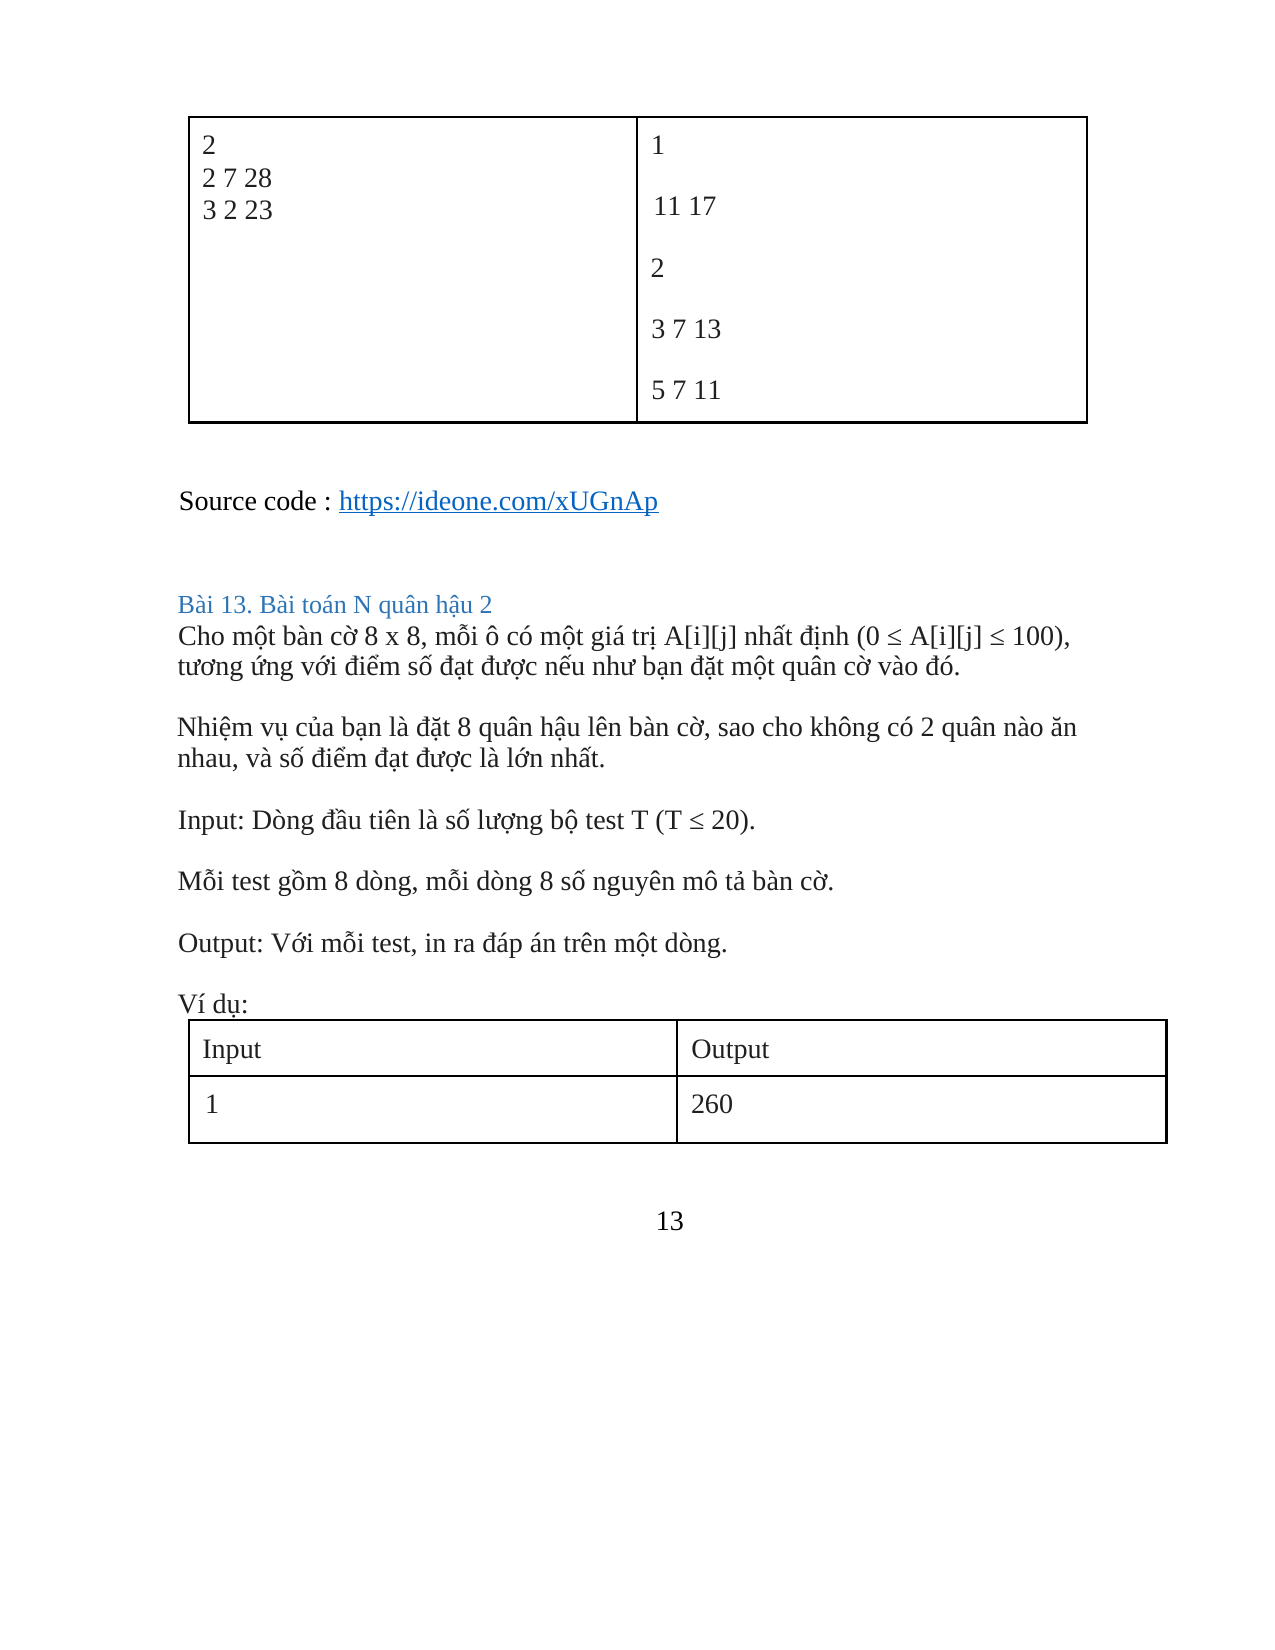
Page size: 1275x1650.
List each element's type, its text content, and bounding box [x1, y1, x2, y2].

table_cell 1 11 17 2 3 7 13 5 7 11 [638, 118, 1086, 421]
text Nhiệm vụ của bạn là đặt 8 quân hậu lên bàn cờ, sao cho không có 2 quân nào ăn nhau, và số điểm đạt được là lớn nhất. [177, 712, 1120, 773]
table_header Output [678, 1021, 1165, 1074]
text Cho một bàn cờ 8 x 8, mỗi ô có một giá trị A[i][j] nhất định (0 ≤ A[i][j] ≤ 100), tương ứng với điểm số đạt được nếu như bạn đặt một quân cờ vào đó. [177, 620, 1112, 682]
text Mỗi test gồm 8 dòng, mỗi dòng 8 số nguyên mô tả bàn cờ. [177, 864, 1226, 897]
text Source code : https://ideone.com/xUGnAp [179, 484, 1226, 516]
table_header Input [190, 1021, 676, 1074]
text 13 [656, 1204, 1226, 1237]
table_cell 1 [190, 1077, 676, 1142]
text Input: Dòng đầu tiên là số lượng bộ test T (T ≤ 20). [178, 803, 1226, 836]
text Bài 13. Bài toán N quân hậu 2 [177, 589, 1226, 619]
text Ví dụ: [177, 987, 1226, 1019]
table_cell 2 2 7 28 3 2 23 [190, 118, 636, 421]
table_cell 260 [678, 1077, 1165, 1142]
text Output: Với mỗi test, in ra đáp án trên một dòng. [178, 926, 1226, 958]
